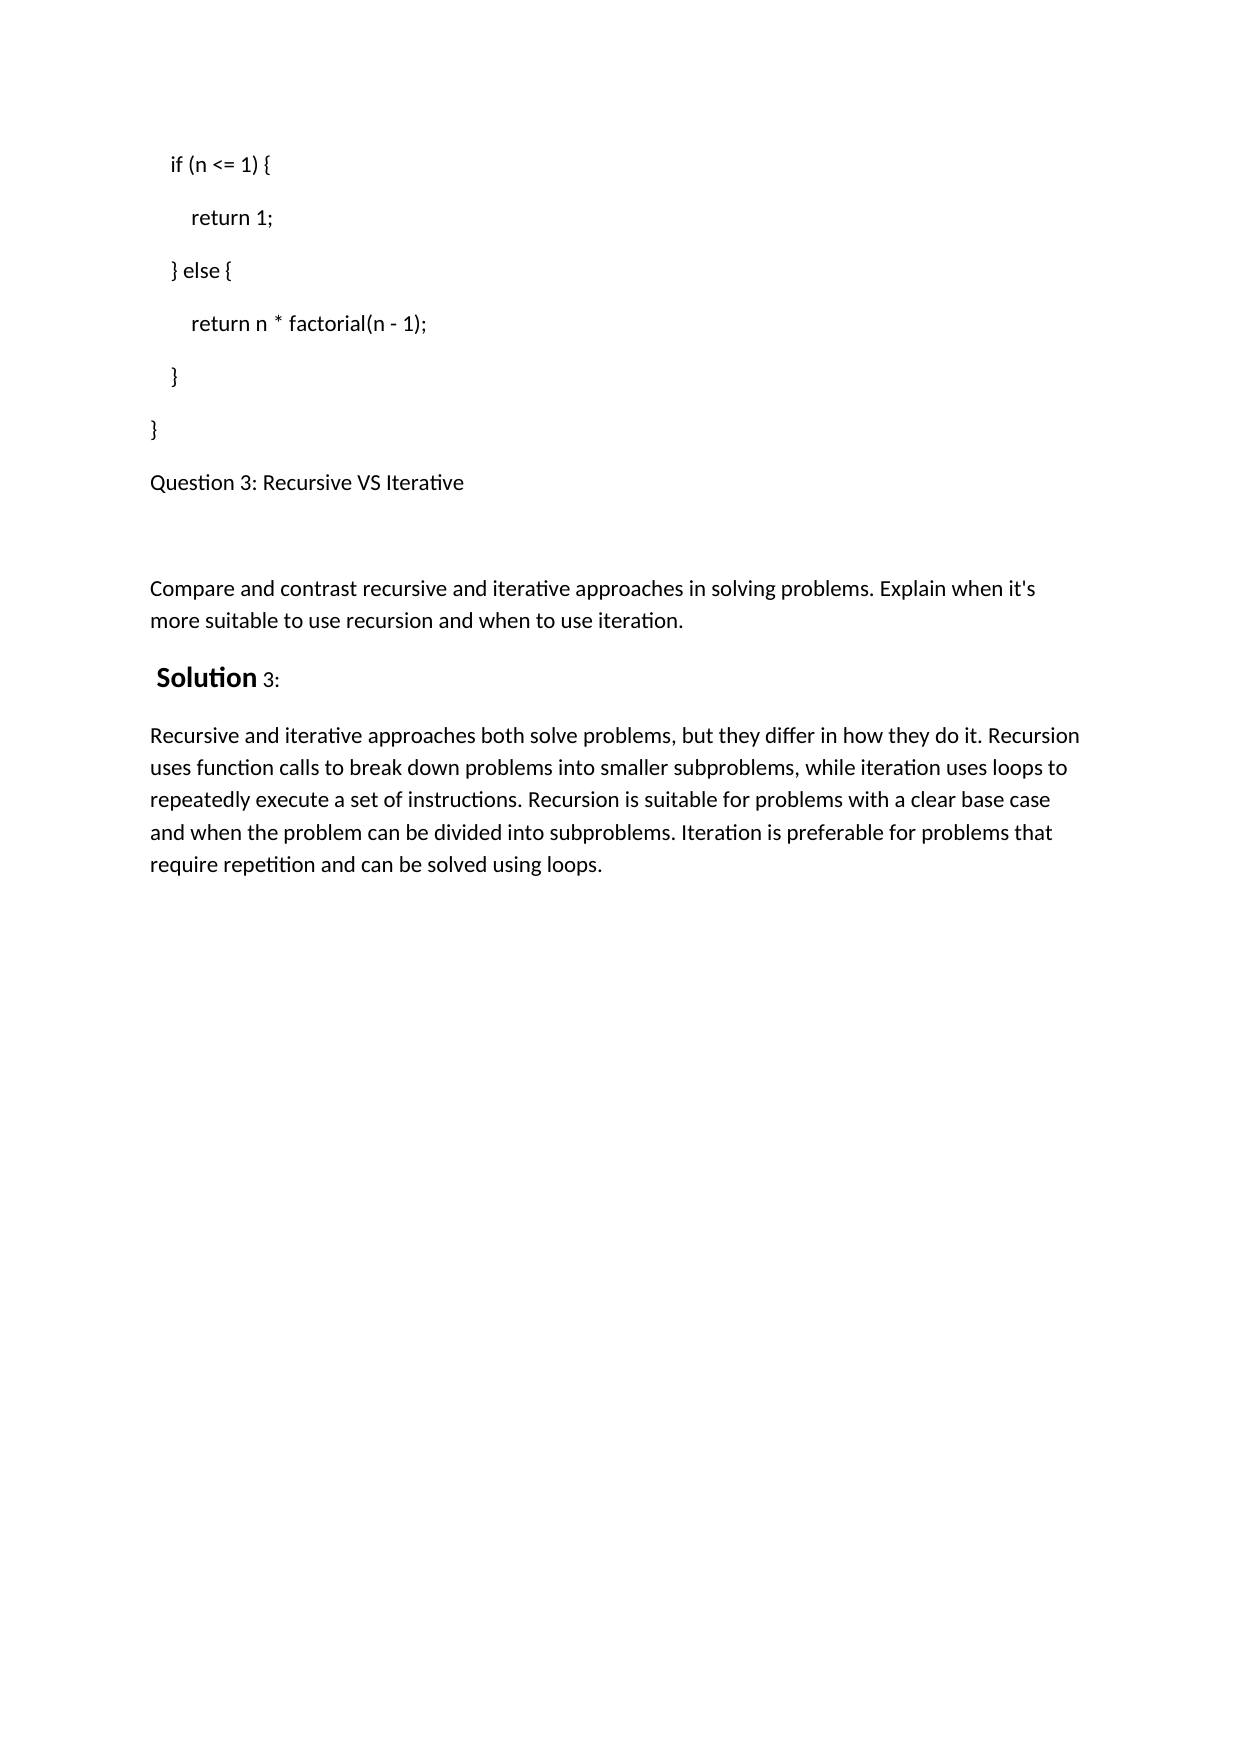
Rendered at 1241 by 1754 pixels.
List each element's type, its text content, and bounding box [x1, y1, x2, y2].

text return 1; [150, 203, 1090, 231]
text Compare and contrast recursive and iterative approaches in solving problems. Explain when it's more suitable to use recursion and when to use iteration. [150, 574, 1090, 634]
text if (n <= 1) { [150, 150, 1090, 178]
text } [150, 415, 1090, 443]
text } [150, 362, 1090, 390]
text Question 3: Recursive VS Iterative [150, 468, 1090, 496]
text } else { [150, 256, 1090, 284]
text Recursive and iterative approaches both solve problems, but they differ in how they do it. Recursion uses function calls to break down problems into smaller subproblems, while iteration uses loops to repeatedly execute a set of instructions. Recursion is suitable for problems with a clear base case and when the problem can be divided into subproblems. Iteration is preferable for problems that require repetition and can be solved using loops. [150, 721, 1090, 878]
text return n * factorial(n - 1); [150, 309, 1090, 337]
text Solution 3: [150, 659, 1090, 695]
